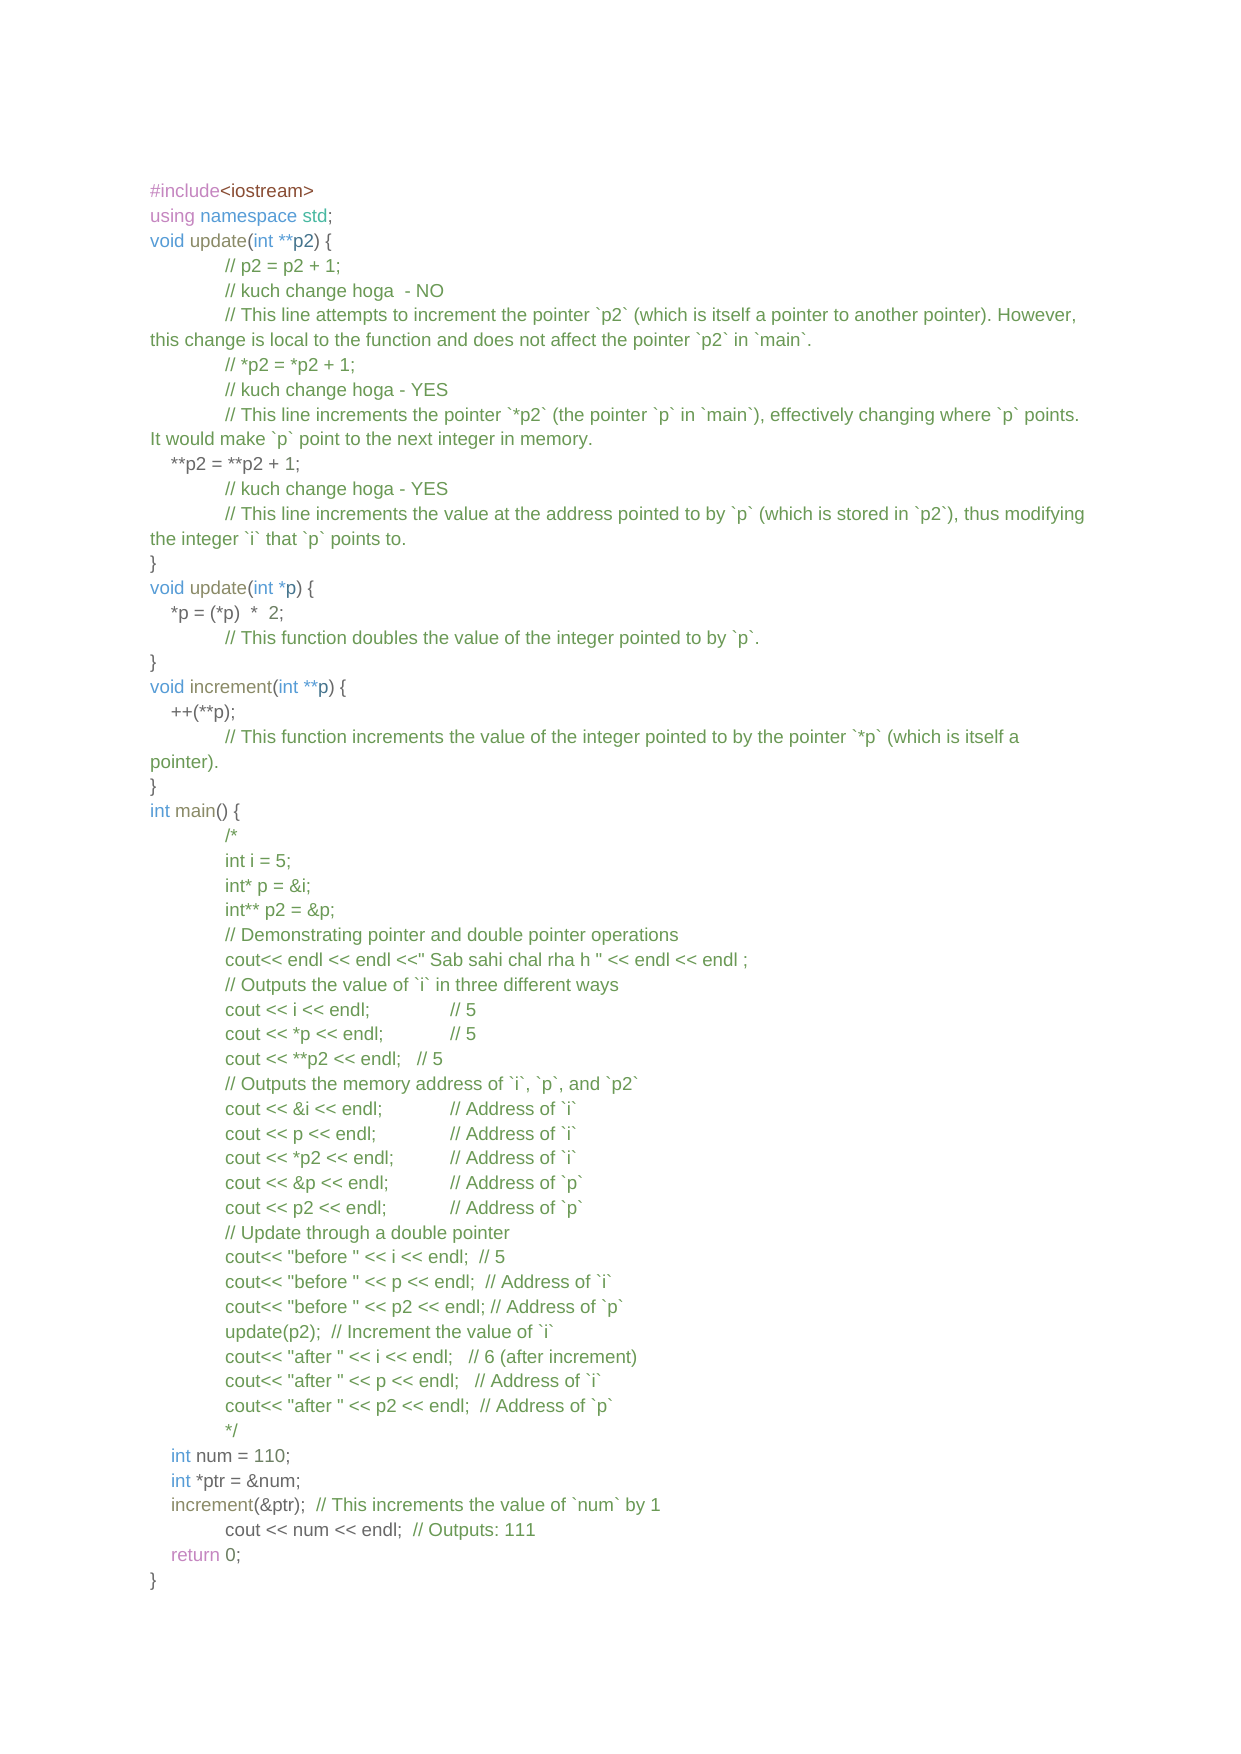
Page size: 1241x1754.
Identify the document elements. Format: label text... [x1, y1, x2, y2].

text void update(int *p) { [150, 577, 1090, 598]
text cout<< "before " << i << endl; // 5 [150, 1246, 1090, 1268]
text // kuch change hoga - YES [150, 378, 1090, 400]
text // Demonstrating pointer and double pointer operations [150, 924, 1090, 946]
text } [150, 1568, 1090, 1590]
text update(p2); // Increment the value of `i` [150, 1321, 1090, 1342]
text return 0; [150, 1544, 1090, 1565]
text // Outputs the memory address of `i`, `p`, and `p2` [150, 1073, 1090, 1094]
text cout << &p << endl; // Address of `p` [150, 1172, 1090, 1193]
text **p2 = **p2 + 1; [150, 453, 1090, 474]
text int num = 110; [150, 1444, 1090, 1466]
text cout << *p << endl; // 5 [150, 1023, 1090, 1045]
text int main() { [150, 800, 1090, 822]
text ++(**p); [150, 701, 1090, 722]
text // p2 = p2 + 1; [150, 254, 1090, 276]
text cout<< endl << endl <<" Sab sahi chal rha h " << endl << endl ; [150, 949, 1090, 970]
text int** p2 = &p; [150, 899, 1090, 921]
text cout<< "after " << p2 << endl; // Address of `p` [150, 1395, 1090, 1417]
text // *p2 = *p2 + 1; [150, 354, 1090, 375]
text cout << *p2 << endl; // Address of `i` [150, 1147, 1090, 1169]
text // kuch change hoga - YES [150, 478, 1090, 499]
text // Outputs the value of `i` in three different ways [150, 973, 1090, 995]
text // This line attempts to increment the pointer `p2` (which is itself a pointer to another pointer). However, this change is local to the function and does not affect the pointer `p2` in `main`. [150, 304, 1090, 351]
text void increment(int **p) { [150, 676, 1090, 698]
text cout << p << endl; // Address of `i` [150, 1122, 1090, 1144]
text } [150, 552, 1090, 574]
text int* p = &i; [150, 874, 1090, 896]
text cout<< "after " << i << endl; // 6 (after increment) [150, 1345, 1090, 1367]
text cout << i << endl; // 5 [150, 998, 1090, 1020]
text void update(int **p2) { [150, 230, 1090, 251]
text } [150, 651, 1090, 673]
text // This function increments the value of the integer pointed to by the pointer `*p` (which is itself a pointer). [150, 726, 1090, 772]
text int i = 5; [150, 849, 1090, 871]
text cout << num << endl; // Outputs: 111 [150, 1519, 1090, 1541]
text int *ptr = &num; [150, 1469, 1090, 1491]
text #include<iostream> [150, 180, 1090, 202]
text cout<< "before " << p2 << endl; // Address of `p` [150, 1296, 1090, 1317]
text } [150, 775, 1090, 797]
text cout<< "before " << p << endl; // Address of `i` [150, 1271, 1090, 1293]
text // This function doubles the value of the integer pointed to by `p`. [150, 626, 1090, 648]
text cout<< "after " << p << endl; // Address of `i` [150, 1370, 1090, 1392]
text increment(&ptr); // This increments the value of `num` by 1 [150, 1494, 1090, 1516]
text // This line increments the value at the address pointed to by `p` (which is stored in `p2`), thus modifying the integer `i` that `p` points to. [150, 502, 1090, 549]
text *p = (*p) * 2; [150, 602, 1090, 623]
text // This line increments the pointer `*p2` (the pointer `p` in `main`), effectively changing where `p` points. It would make `p` point to the next integer in memory. [150, 403, 1090, 450]
text /* [150, 825, 1090, 846]
text // Update through a double pointer [150, 1221, 1090, 1243]
text // kuch change hoga - NO [150, 279, 1090, 301]
text using namespace std; [150, 205, 1090, 227]
text cout << p2 << endl; // Address of `p` [150, 1197, 1090, 1218]
text */ [150, 1420, 1090, 1441]
text cout << &i << endl; // Address of `i` [150, 1097, 1090, 1119]
text cout << **p2 << endl; // 5 [150, 1048, 1090, 1069]
